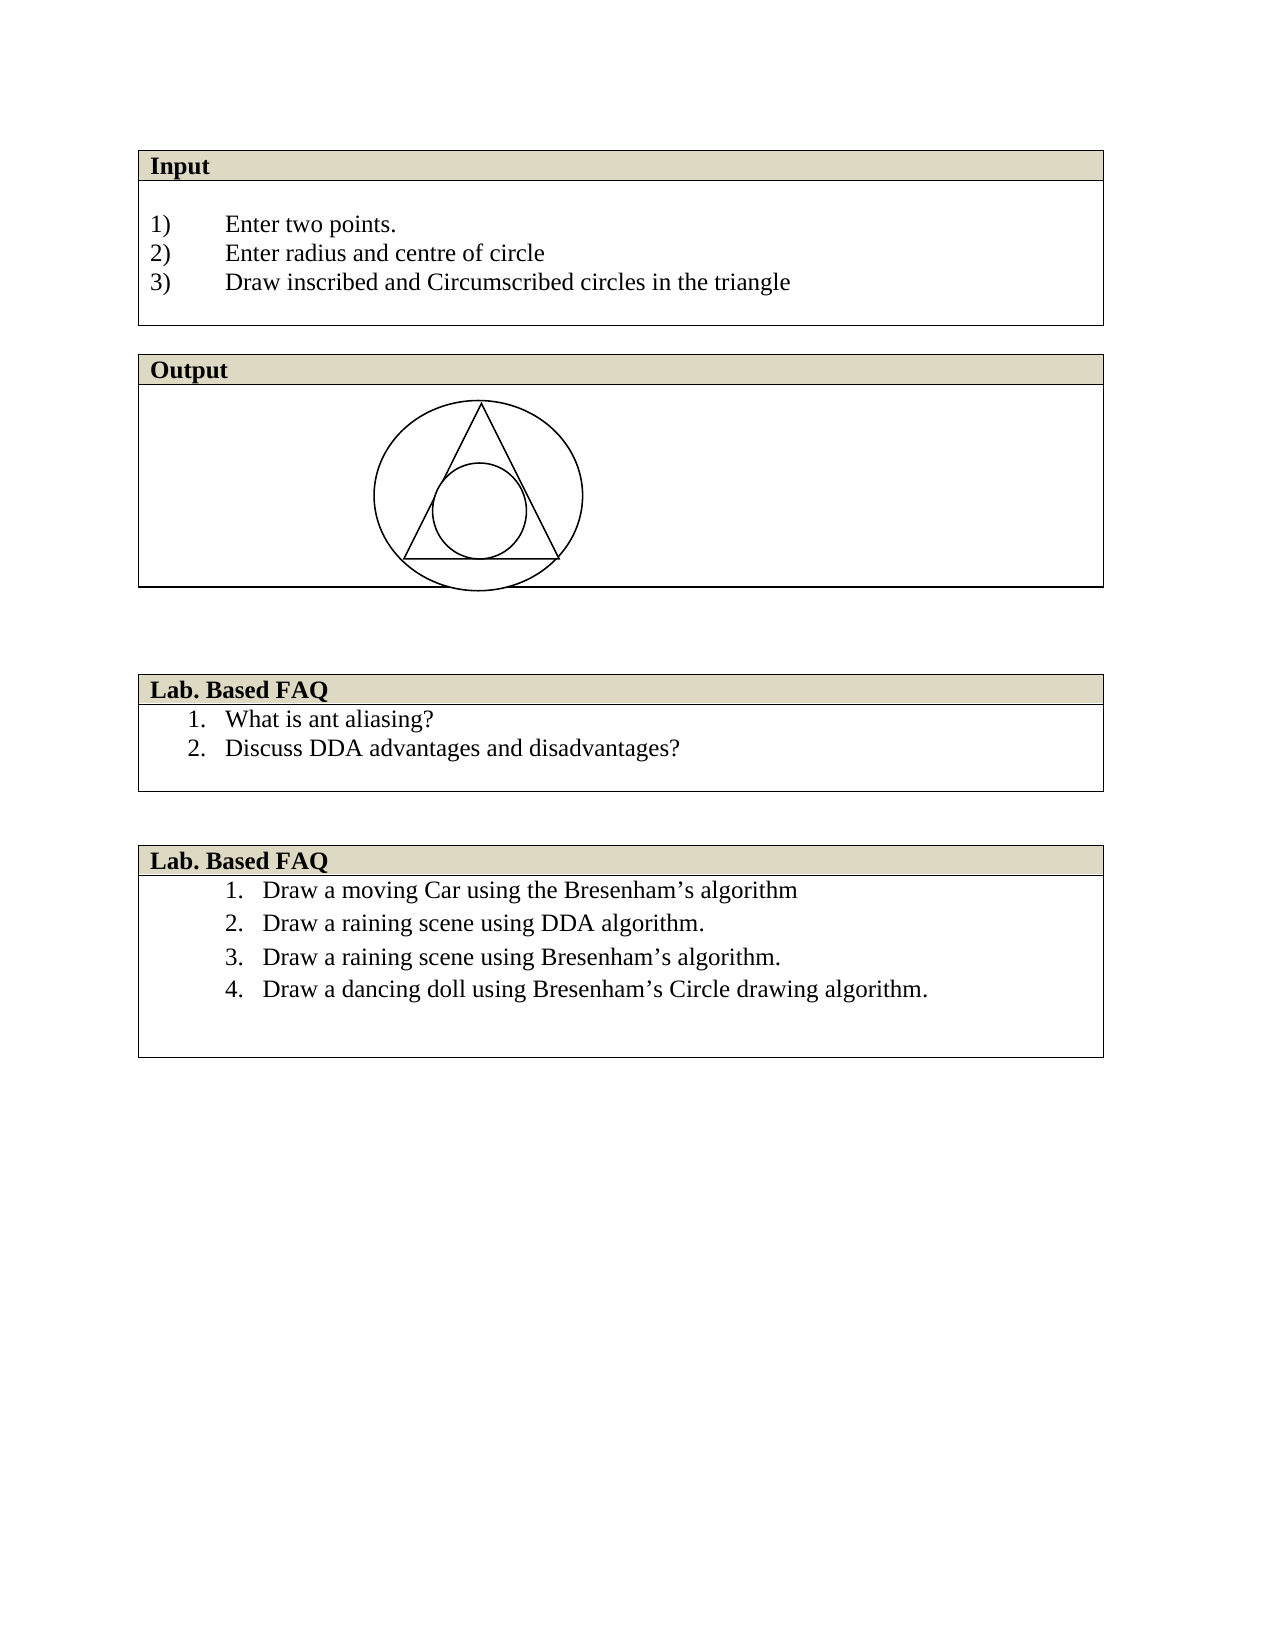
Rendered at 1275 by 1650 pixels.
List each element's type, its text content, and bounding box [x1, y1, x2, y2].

table_header Output [139, 355, 1103, 384]
table_header Input [139, 151, 1103, 180]
table_cell Draw a moving Car using the Bresenham’s algorithm Draw a raining scene using DDA algorithm. Draw a raining scene using Bresenham’s algorithm. Draw a dancing doll using Bresenham’s Circle drawing algorithm. [139, 876, 1103, 1057]
table_cell [139, 385, 1103, 586]
table_cell What is ant aliasing? Discuss DDA advantages and disadvantages? [139, 705, 1103, 791]
table_header Lab. Based FAQ [139, 846, 1103, 874]
table_cell Enter two points. Enter radius and centre of circle Draw inscribed and Circumscribed circles in the triangle [139, 181, 1103, 324]
table_header Lab. Based FAQ [139, 675, 1103, 703]
